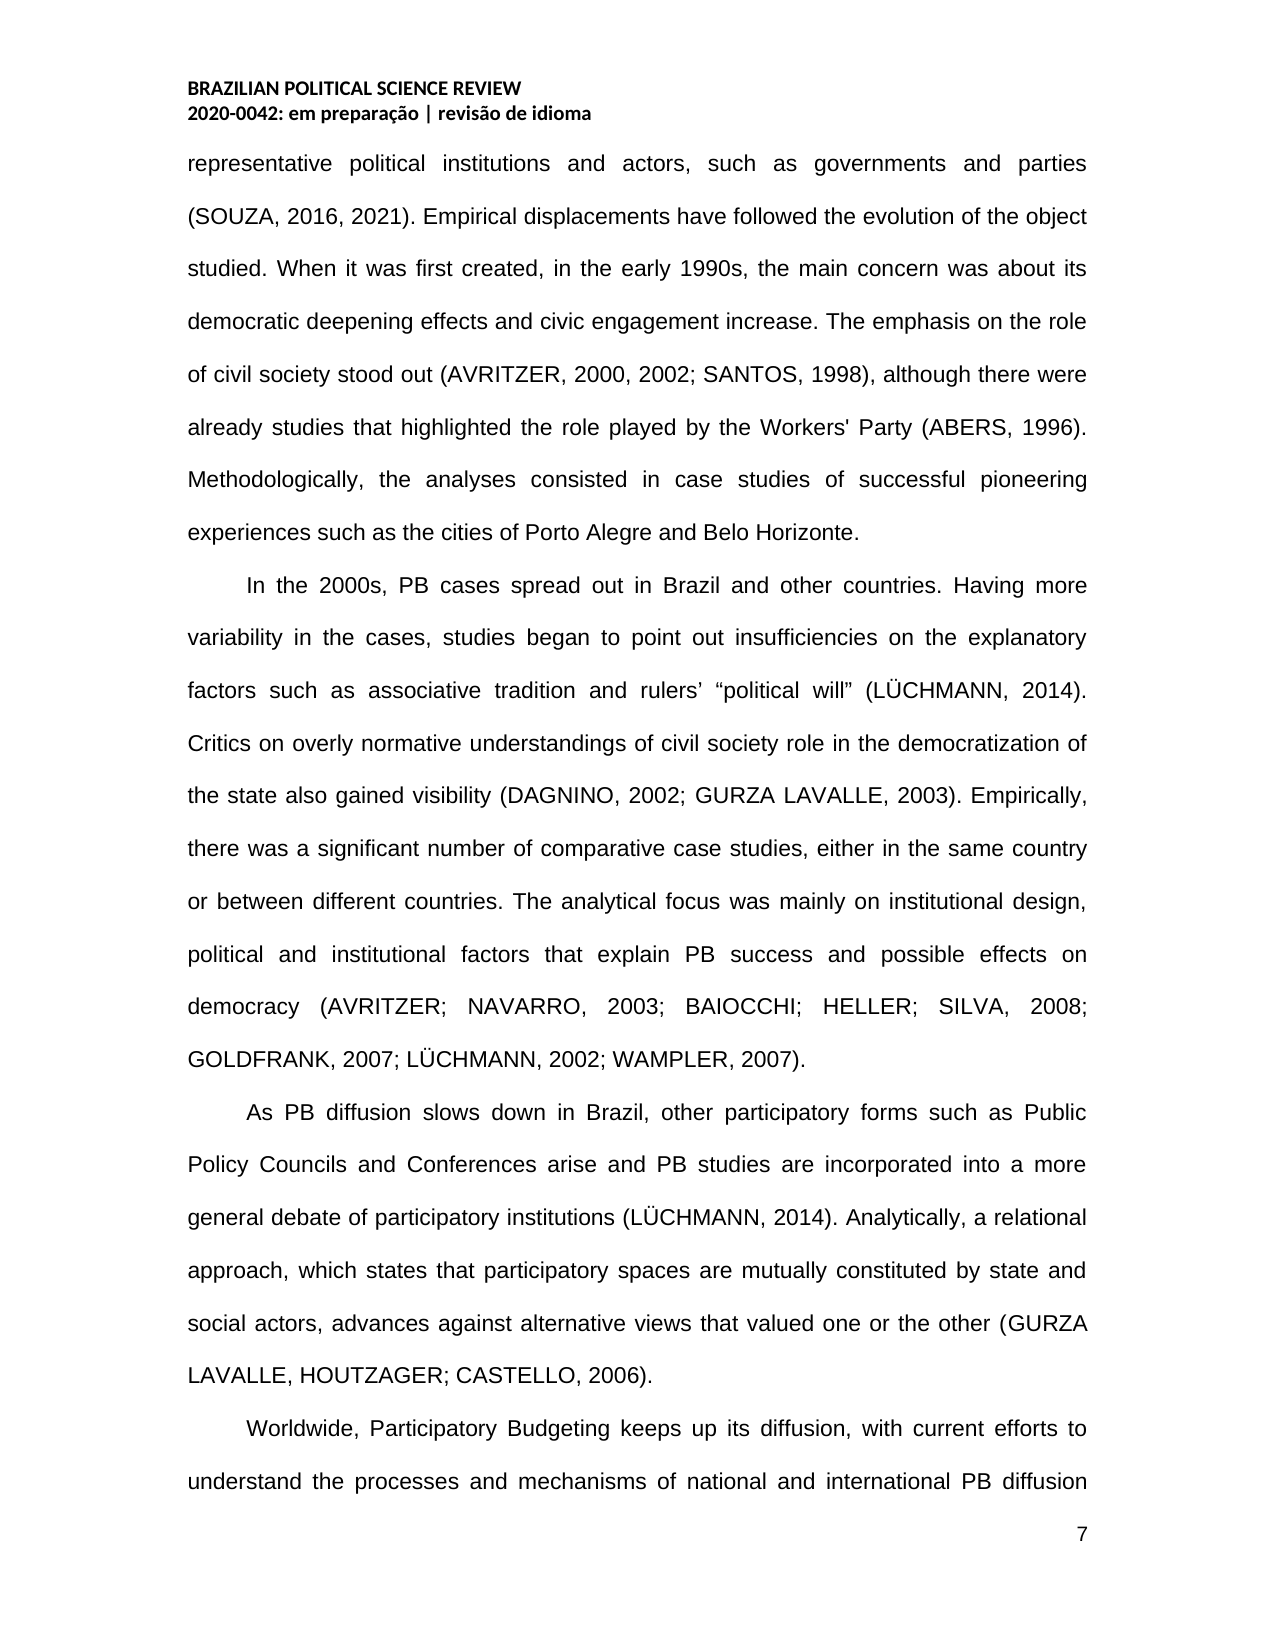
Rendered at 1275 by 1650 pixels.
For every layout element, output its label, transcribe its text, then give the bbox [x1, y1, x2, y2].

text As PB diffusion slows down in Brazil, other participatory forms such as Public Policy Councils and Conferences arise and PB studies are incorporated into a more general debate of participatory institutions (LÜCHMANN, 2014). Analytically, a relational approach, which states that participatory spaces are mutually constituted by state and social actors, advances against alternative views that valued one or the other (GURZA LAVALLE, HOUTZAGER; CASTELLO, 2006). [187, 1099, 1088, 1389]
text In the 2000s, PB cases spread out in Brazil and other countries. Having more variability in the cases, studies began to point out insufficiencies on the explanatory factors such as associative tradition and rulers’ “political will” (LÜCHMANN, 2014). Critics on overly normative understandings of civil society role in the democratization of the state also gained visibility (DAGNINO, 2002; GURZA LAVALLE, 2003). Empirically, there was a significant number of comparative case studies, either in the same country or between different countries. The analytical focus was mainly on institutional design, political and institutional factors that explain PB success and possible effects on democracy (AVRITZER; NAVARRO, 2003; BAIOCCHI; HELLER; SILVA, 2008; GOLDFRANK, 2007; LÜCHMANN, 2002; WAMPLER, 2007). [187, 572, 1088, 1072]
